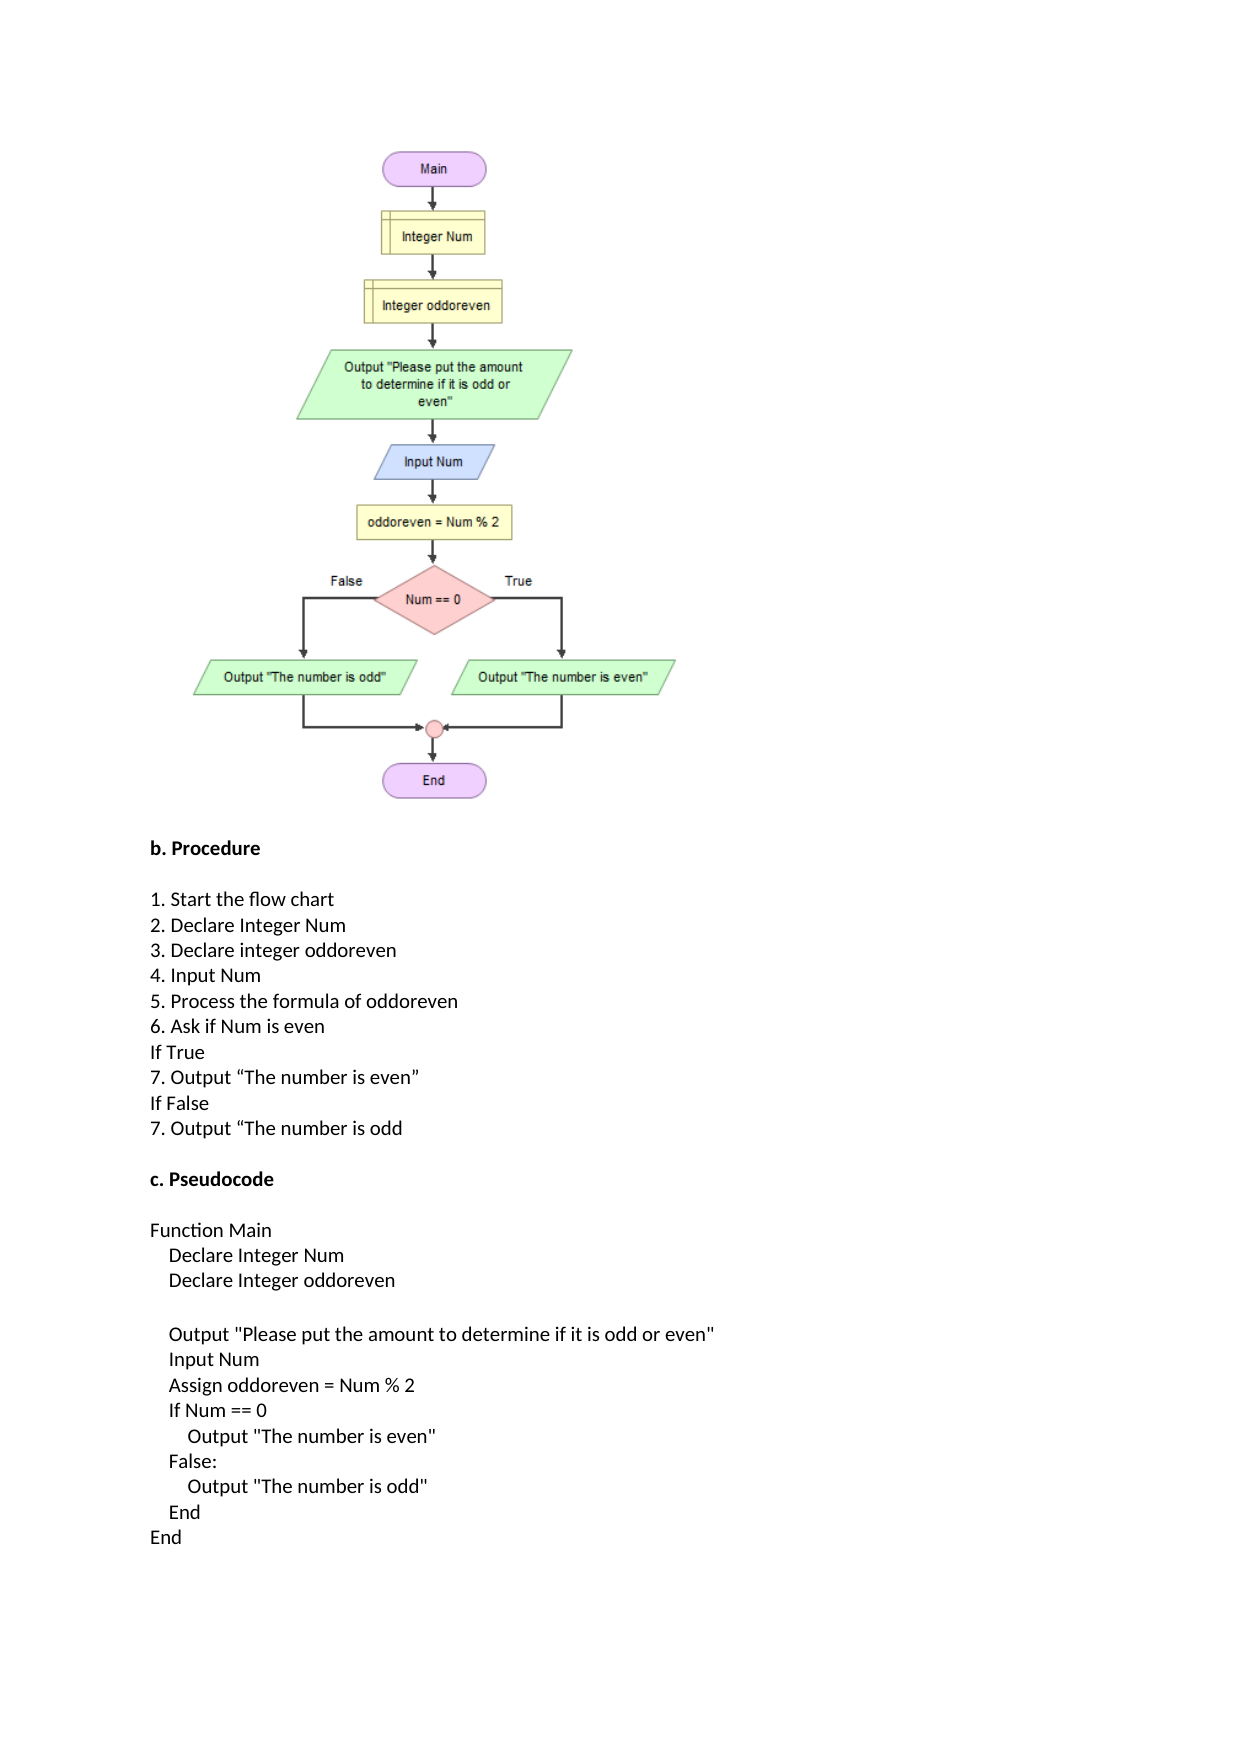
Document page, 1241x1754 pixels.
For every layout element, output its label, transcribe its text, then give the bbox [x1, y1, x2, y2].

text If True [150, 1039, 1090, 1064]
text 7. Output “The number is even” [150, 1064, 1090, 1090]
text 3. Declare integer oddoreven [150, 937, 1090, 963]
text 6. Ask if Num is even [150, 1013, 1090, 1039]
text Input Num [150, 1347, 1090, 1372]
text c. Pseudocode [150, 1166, 1090, 1191]
text Output "The number is odd" [150, 1474, 1090, 1499]
text End [150, 1499, 1090, 1524]
text 4. Input Num [150, 963, 1090, 988]
text 7. Output “The number is odd [150, 1115, 1090, 1141]
text If False [150, 1090, 1090, 1115]
text Declare Integer Num [150, 1242, 1090, 1268]
text 2. Declare Integer Num [150, 912, 1090, 937]
text Assign oddoreven = Num % 2 [150, 1372, 1090, 1397]
text False: [150, 1448, 1090, 1474]
text b. Procedure [150, 836, 1090, 861]
text Output "The number is even" [150, 1423, 1090, 1448]
picture [150, 150, 708, 811]
text If Num == 0 [150, 1397, 1090, 1423]
text Function Main [150, 1217, 1090, 1242]
text 5. Process the formula of oddoreven [150, 988, 1090, 1013]
text 1. Start the flow chart [150, 886, 1090, 912]
text Declare Integer oddoreven [150, 1268, 1090, 1293]
text Output "Please put the amount to determine if it is odd or even" [150, 1321, 1090, 1347]
text End [150, 1524, 1090, 1550]
